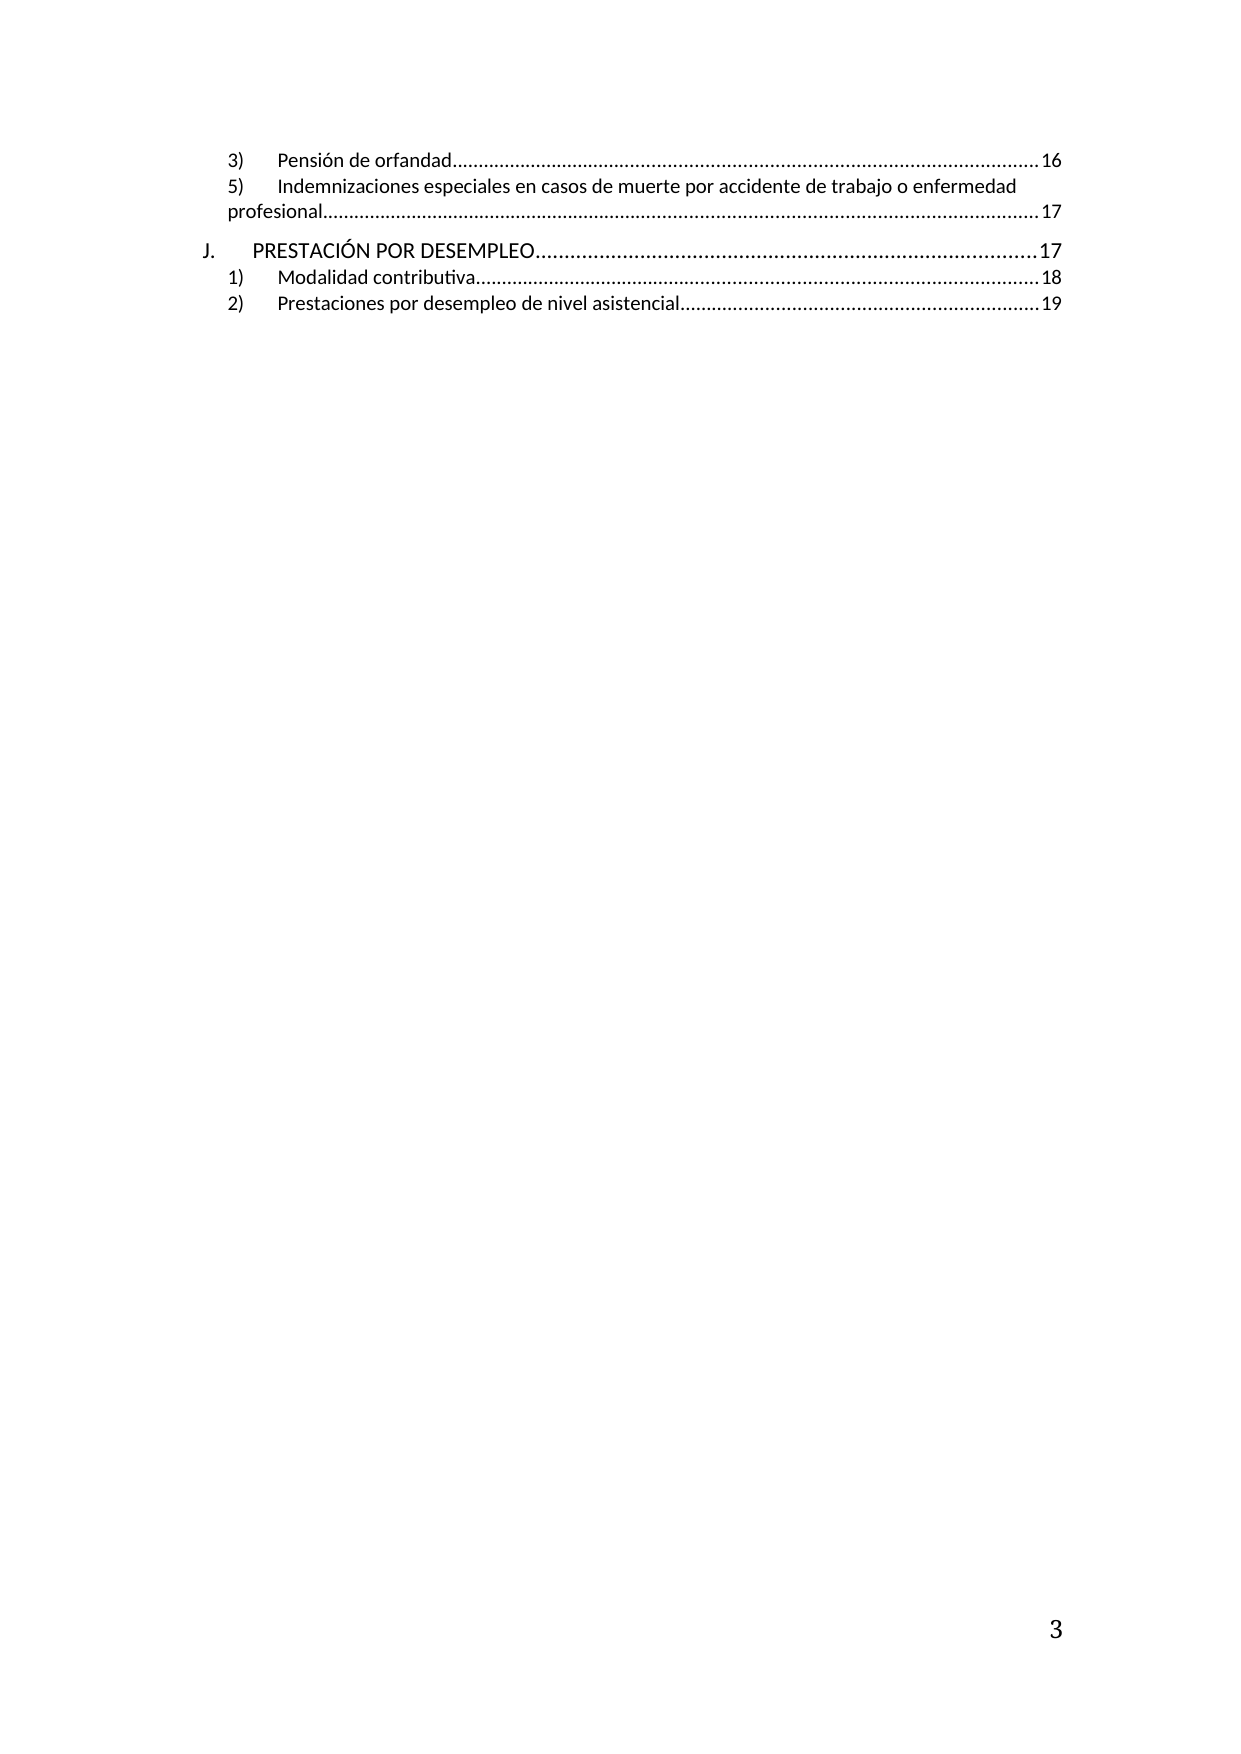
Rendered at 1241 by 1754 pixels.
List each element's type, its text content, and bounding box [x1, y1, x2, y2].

text J. PRESTACIÓN POR DESEMPLEO 17 [202, 236, 1063, 264]
text 5) Indemnizaciones especiales en casos de muerte por accidente de trabajo o enfermedad profesional. 17 [227, 173, 1063, 224]
text 1) Modalidad contributiva 18 [227, 264, 1063, 290]
text 3) Pensión de orfandad 16 [227, 148, 1063, 173]
text 2) Prestaciones por desempleo de nivel asistencial 19 [227, 290, 1063, 315]
